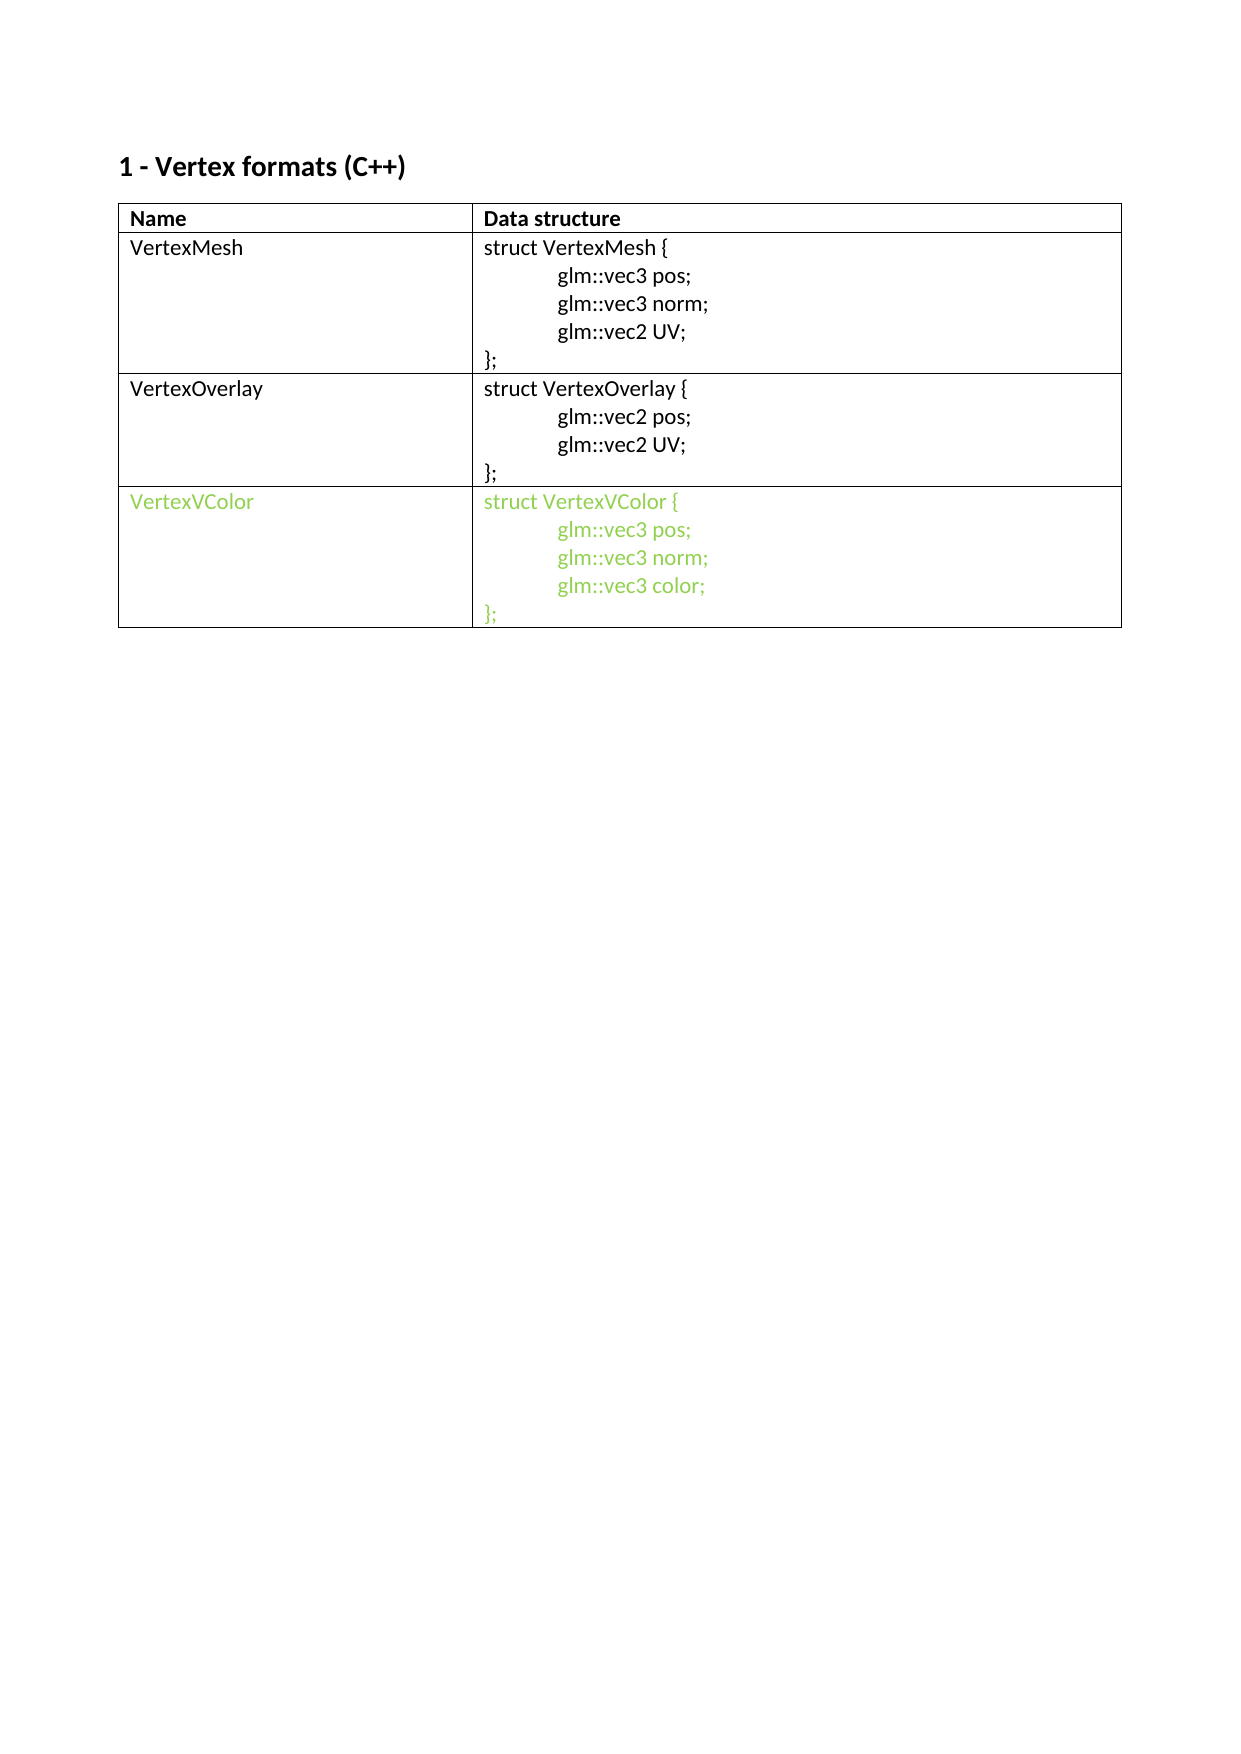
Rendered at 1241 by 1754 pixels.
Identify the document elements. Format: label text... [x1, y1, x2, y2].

table_cell VertexVColor [119, 487, 472, 627]
table_cell struct VertexOverlay { glm::vec2 pos; glm::vec2 UV; }; [473, 374, 1121, 486]
table_header Data structure [473, 204, 1121, 232]
table_cell VertexOverlay [119, 374, 472, 486]
table_header Name [119, 204, 472, 232]
table_cell struct VertexVColor { glm::vec3 pos; glm::vec3 norm; glm::vec3 color; }; [473, 487, 1121, 627]
text 1 - Vertex formats (C++) [118, 148, 1122, 183]
table_cell struct VertexMesh { glm::vec3 pos; glm::vec3 norm; glm::vec2 UV; }; [473, 233, 1121, 373]
table_cell VertexMesh [119, 233, 472, 373]
